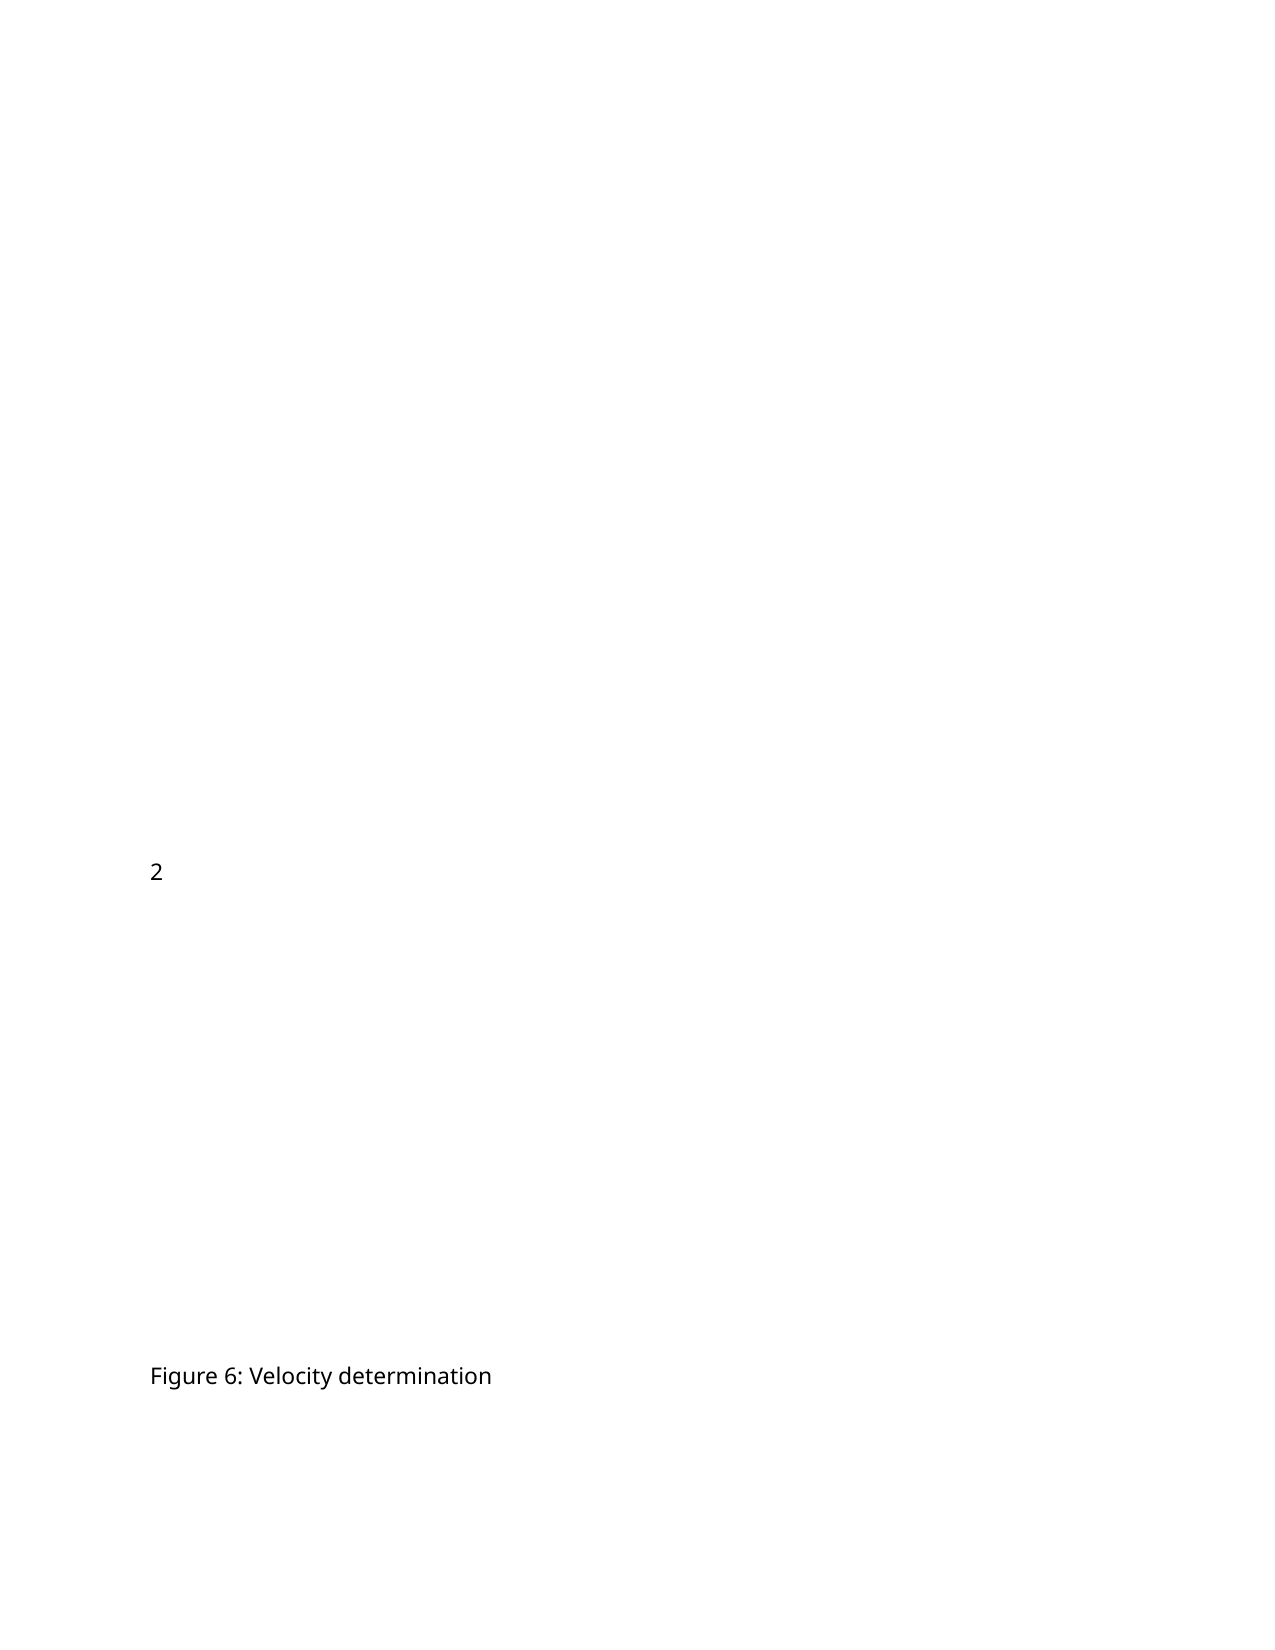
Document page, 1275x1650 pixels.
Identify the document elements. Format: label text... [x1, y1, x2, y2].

text Figure 6: Velocity determination [150, 1360, 1125, 1391]
text 2 [150, 856, 1125, 887]
